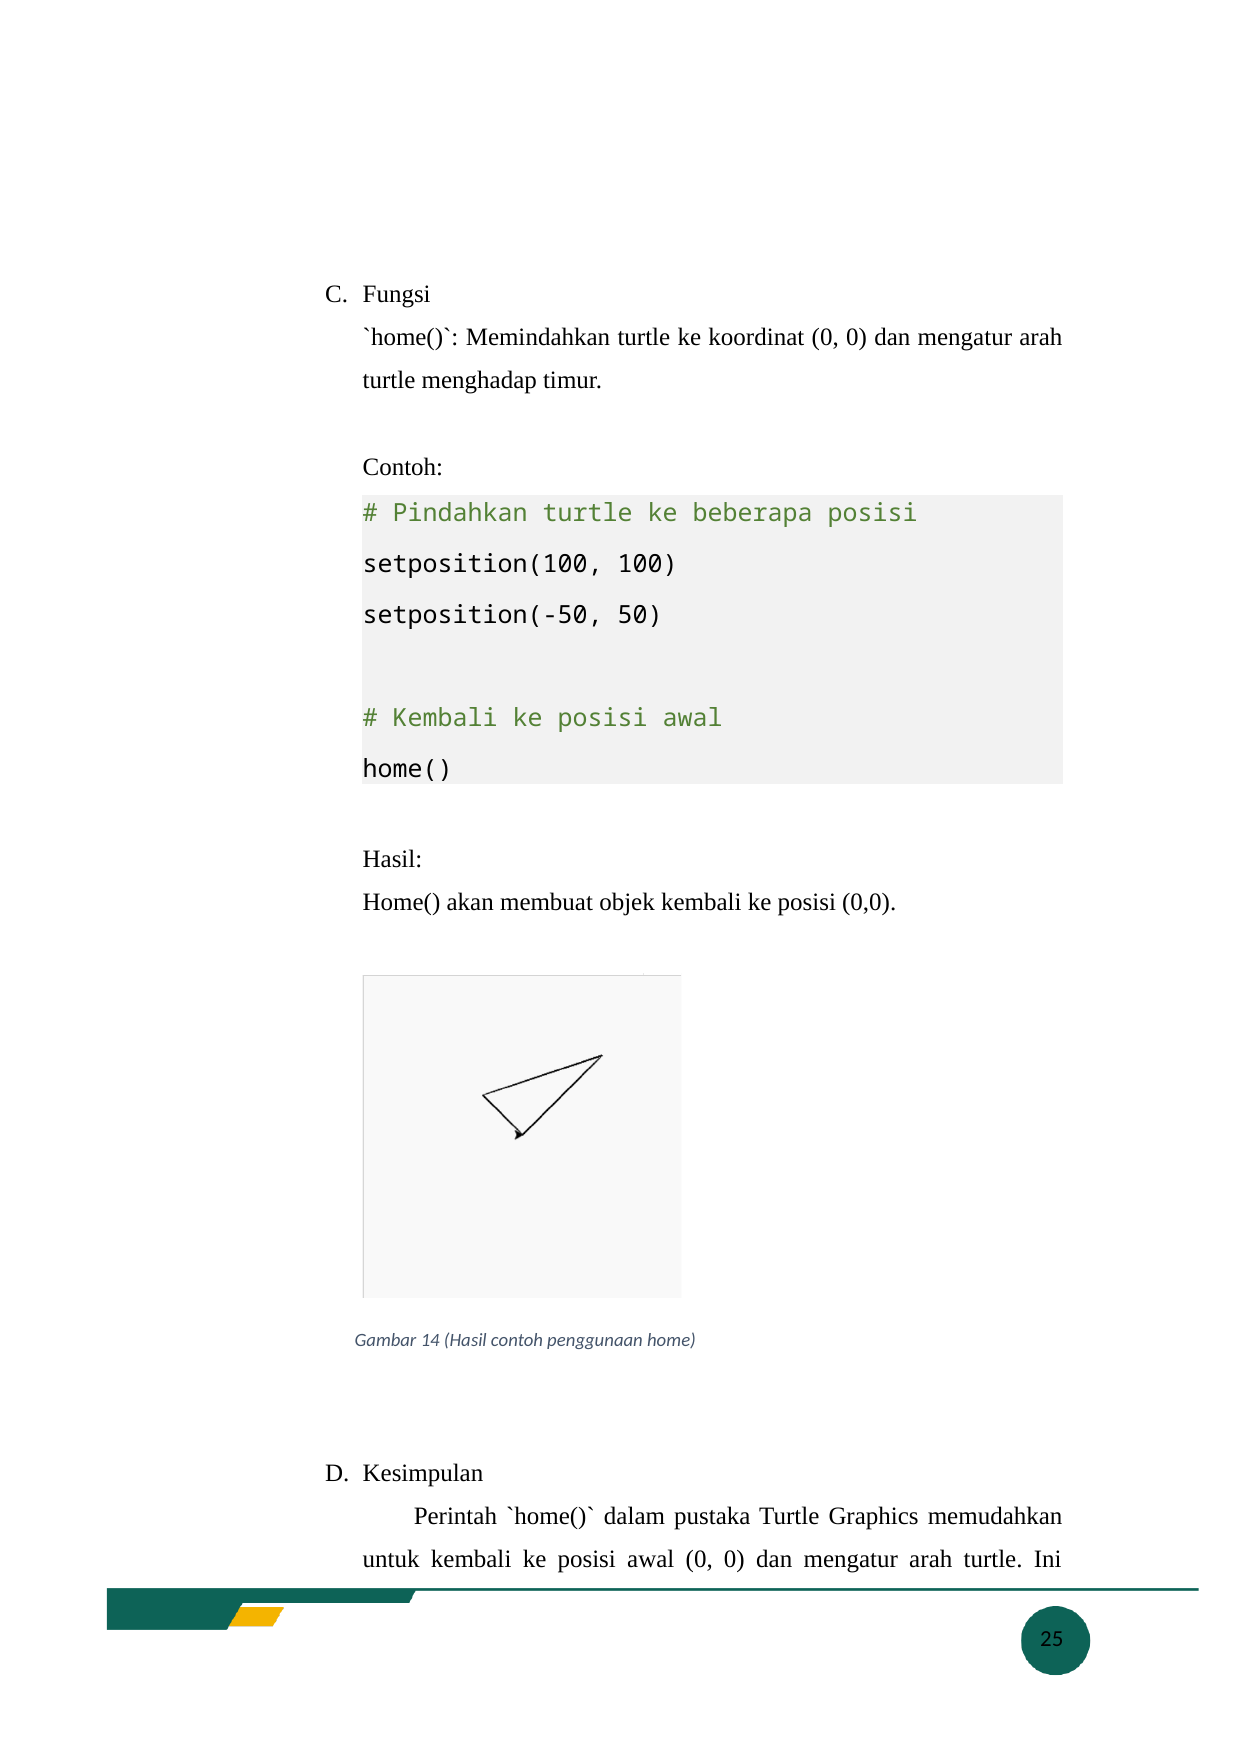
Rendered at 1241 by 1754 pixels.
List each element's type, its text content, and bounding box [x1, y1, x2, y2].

picture [106, 1579, 1199, 1701]
list `home()`: Memindahkan turtle ke koordinat (0, 0) dan mengatur arah turtle menghadap timur. [362, 322, 1063, 394]
list Kesimpulan [325, 1458, 1063, 1487]
list setposition(-50, 50) [362, 597, 1063, 631]
list # Kembali ke posisi awal [362, 699, 1063, 733]
list # Pindahkan turtle ke beberapa posisi [362, 495, 1063, 529]
list Home() akan membuat objek kembali ke posisi (0,0). [362, 887, 1063, 916]
list setposition(100, 100) [362, 546, 1063, 580]
list Fungsi [325, 279, 1063, 308]
list home() [362, 750, 1063, 784]
picture [362, 973, 682, 1298]
list Contoh: [362, 452, 1063, 481]
list Hasil: [362, 844, 1063, 873]
